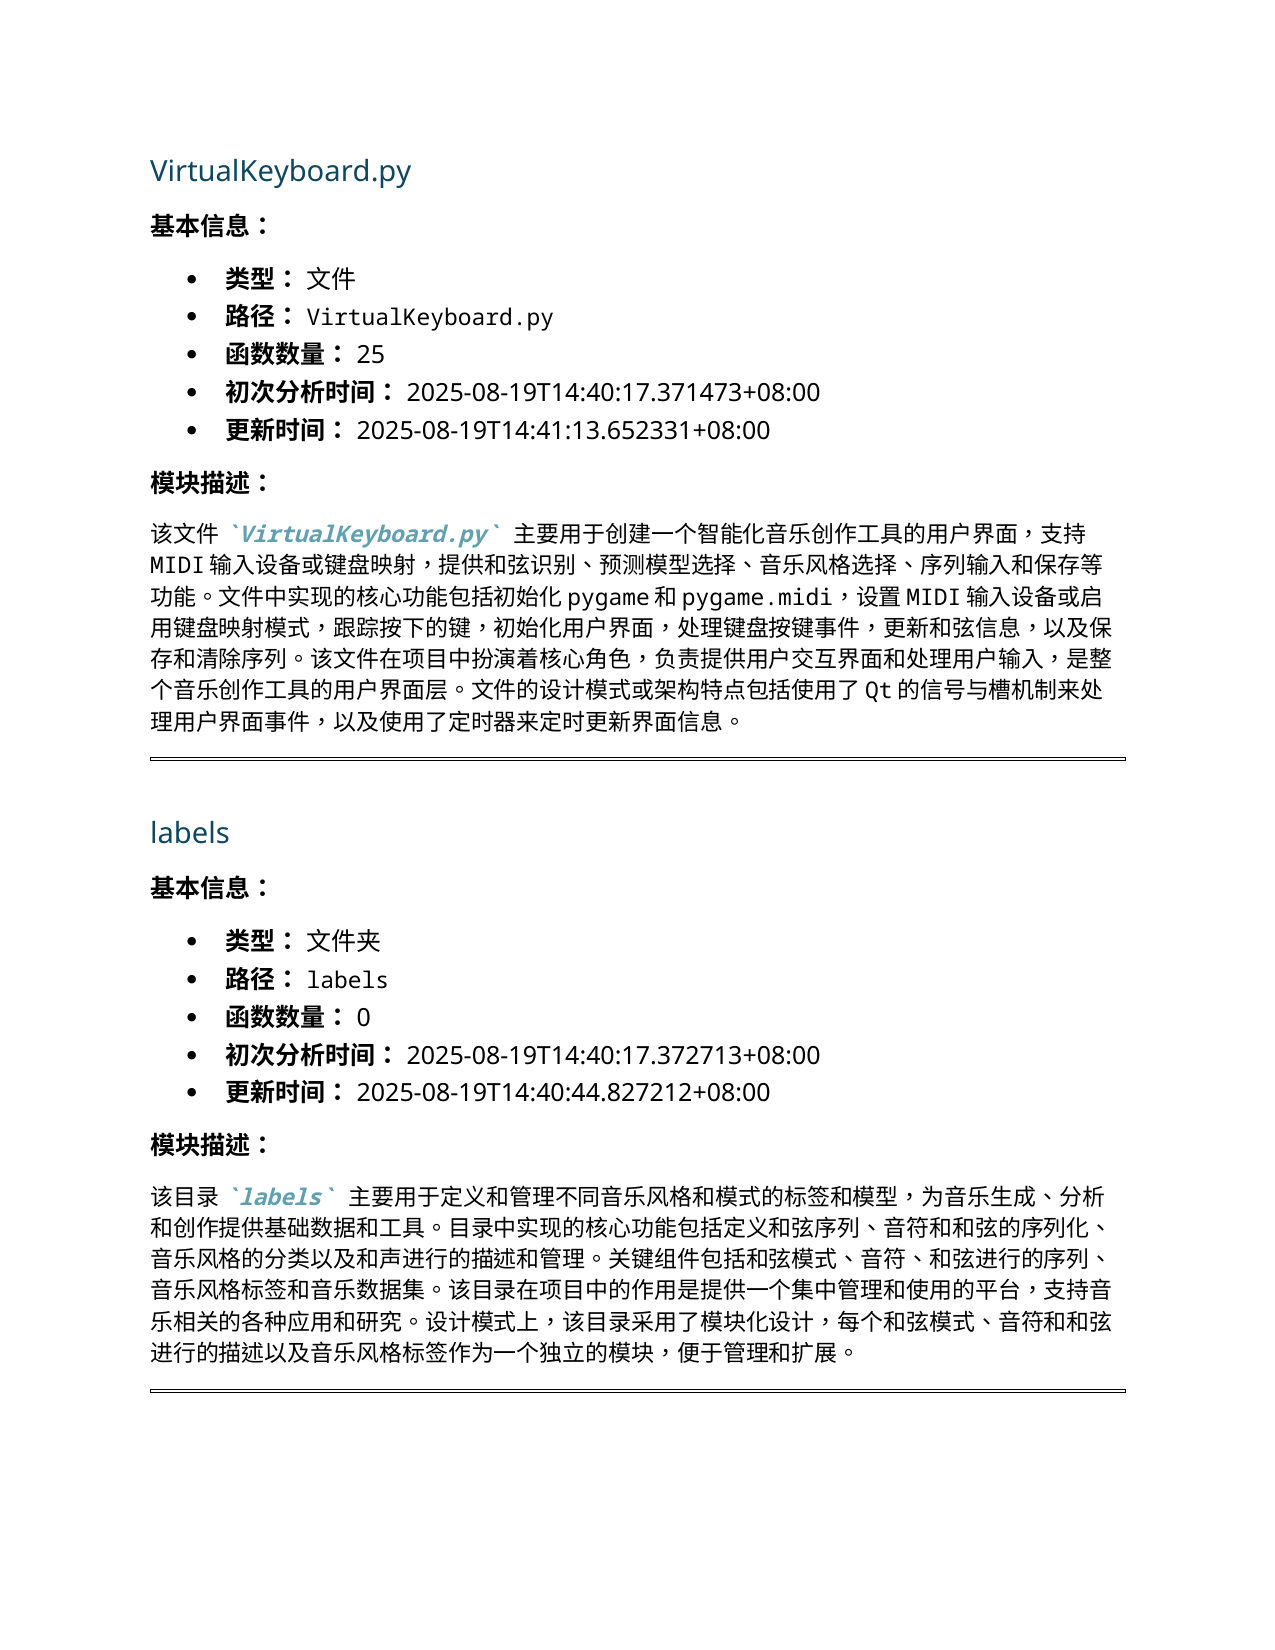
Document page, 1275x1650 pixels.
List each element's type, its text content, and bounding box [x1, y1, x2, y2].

subtitle labels [150, 813, 1125, 852]
list 函数数量： 0 [187, 999, 1125, 1033]
text 基本信息： [150, 208, 1125, 242]
text 该文件 `VirtualKeyboard.py` 主要用于创建一个智能化音乐创作工具的用户界面，支持MIDI输入设备或键盘映射，提供和弦识别、预测模型选择、音乐风格选择、序列输入和保存等功能。文件中实现的核心功能包括初始化pygame和pygame.midi，设置MIDI输入设备或启用键盘映射模式，跟踪按下的键，初始化用户界面，处理键盘按键事件，更新和弦信息，以及保存和清除序列。该文件在项目中扮演着核心角色，负责提供用户交互界面和处理用户输入，是整个音乐创作工具的用户界面层。文件的设计模式或架构特点包括使用了Qt的信号与槽机制来处理用户界面事件，以及使用了定时器来定时更新界面信息。 [150, 518, 1125, 737]
list 初次分析时间： 2025-08-19T14:40:17.372713+08:00 [187, 1037, 1125, 1071]
list 类型： 文件夹 [187, 924, 1125, 958]
text 该目录 `labels` 主要用于定义和管理不同音乐风格和模式的标签和模型，为音乐生成、分析和创作提供基础数据和工具。目录中实现的核心功能包括定义和弦序列、音符和和弦的序列化、音乐风格的分类以及和声进行的描述和管理。关键组件包括和弦模式、音符、和弦进行的序列、音乐风格标签和音乐数据集。该目录在项目中的作用是提供一个集中管理和使用的平台，支持音乐相关的各种应用和研究。设计模式上，该目录采用了模块化设计，每个和弦模式、音符和和弦进行的描述以及音乐风格标签作为一个独立的模块，便于管理和扩展。 [150, 1181, 1125, 1368]
subtitle VirtualKeyboard.py [150, 150, 1125, 190]
list 类型： 文件 [187, 261, 1125, 295]
list 更新时间： 2025-08-19T14:40:44.827212+08:00 [187, 1075, 1125, 1109]
list 路径： labels [187, 962, 1125, 996]
text 基本信息： [150, 871, 1125, 905]
text 模块描述： [150, 1128, 1125, 1162]
text 模块描述： [150, 465, 1125, 499]
list 函数数量： 25 [187, 337, 1125, 371]
list 初次分析时间： 2025-08-19T14:40:17.371473+08:00 [187, 375, 1125, 409]
list 路径： VirtualKeyboard.py [187, 299, 1125, 333]
list 更新时间： 2025-08-19T14:41:13.652331+08:00 [187, 412, 1125, 447]
